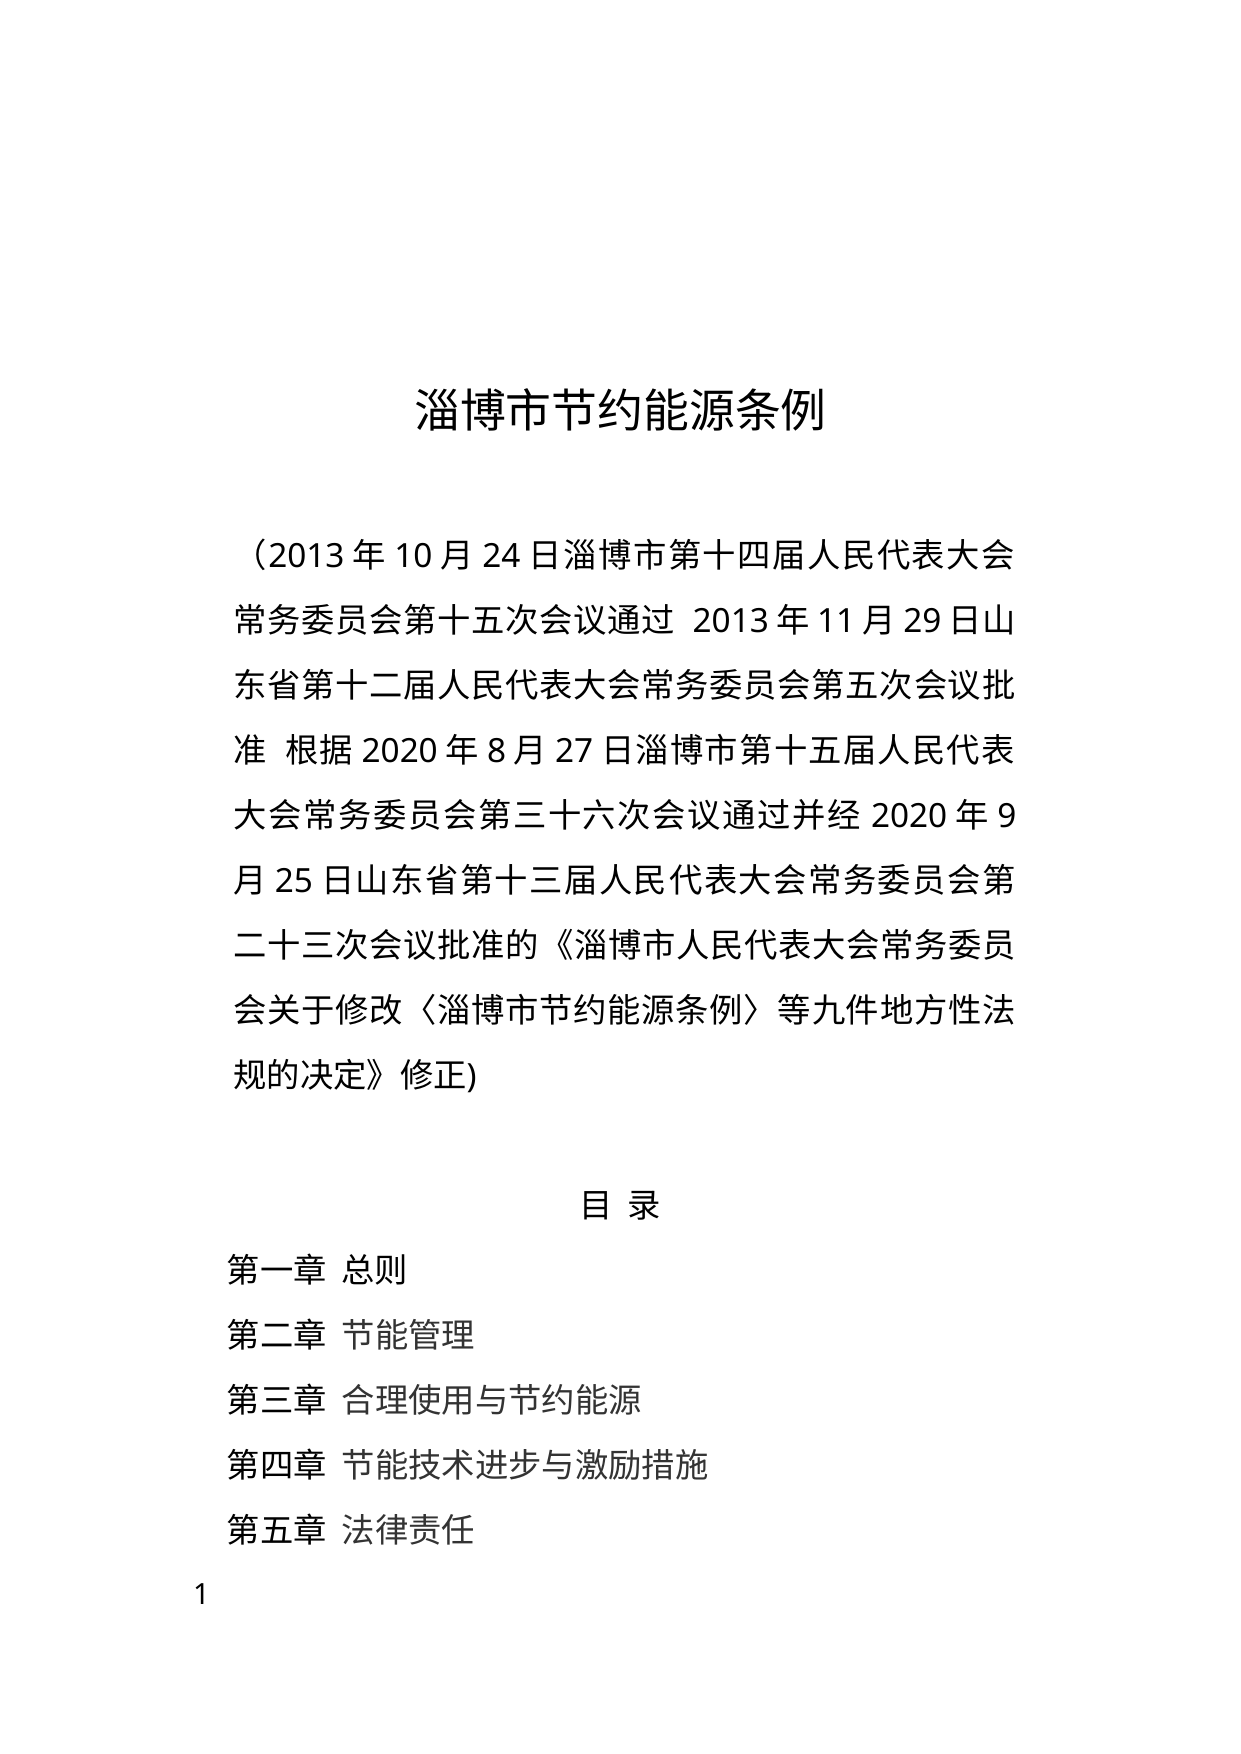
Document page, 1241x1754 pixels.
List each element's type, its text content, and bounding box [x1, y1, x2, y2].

text 第三章 合理使用与节约能源 [159, 1366, 1081, 1431]
text 第一章 总则 [159, 1236, 1081, 1301]
text （2013年10月24日淄博市第十四届人民代表大会常务委员会第十五次会议通过 2013年11月29日山东省第十二届人民代表大会常务委员会第五次会议批准 根据2020年8月27日淄博市第十五届人民代表大会常务委员会第三十六次会议通过并经2020年9月25日山东省第十三届人民代表大会常务委员会第二十三次会议批准的《淄博市人民代表大会常务委员会关于修改〈淄博市节约能源条例〉等九件地方性法规的决定》修正) [233, 521, 1016, 1106]
text 第二章 节能管理 [159, 1301, 1081, 1366]
text 第五章 法律责任 [159, 1496, 1081, 1561]
text 淄博市节约能源条例 [159, 358, 1081, 456]
text 第四章 节能技术进步与激励措施 [159, 1431, 1081, 1496]
text 目 录 [159, 1171, 1081, 1236]
